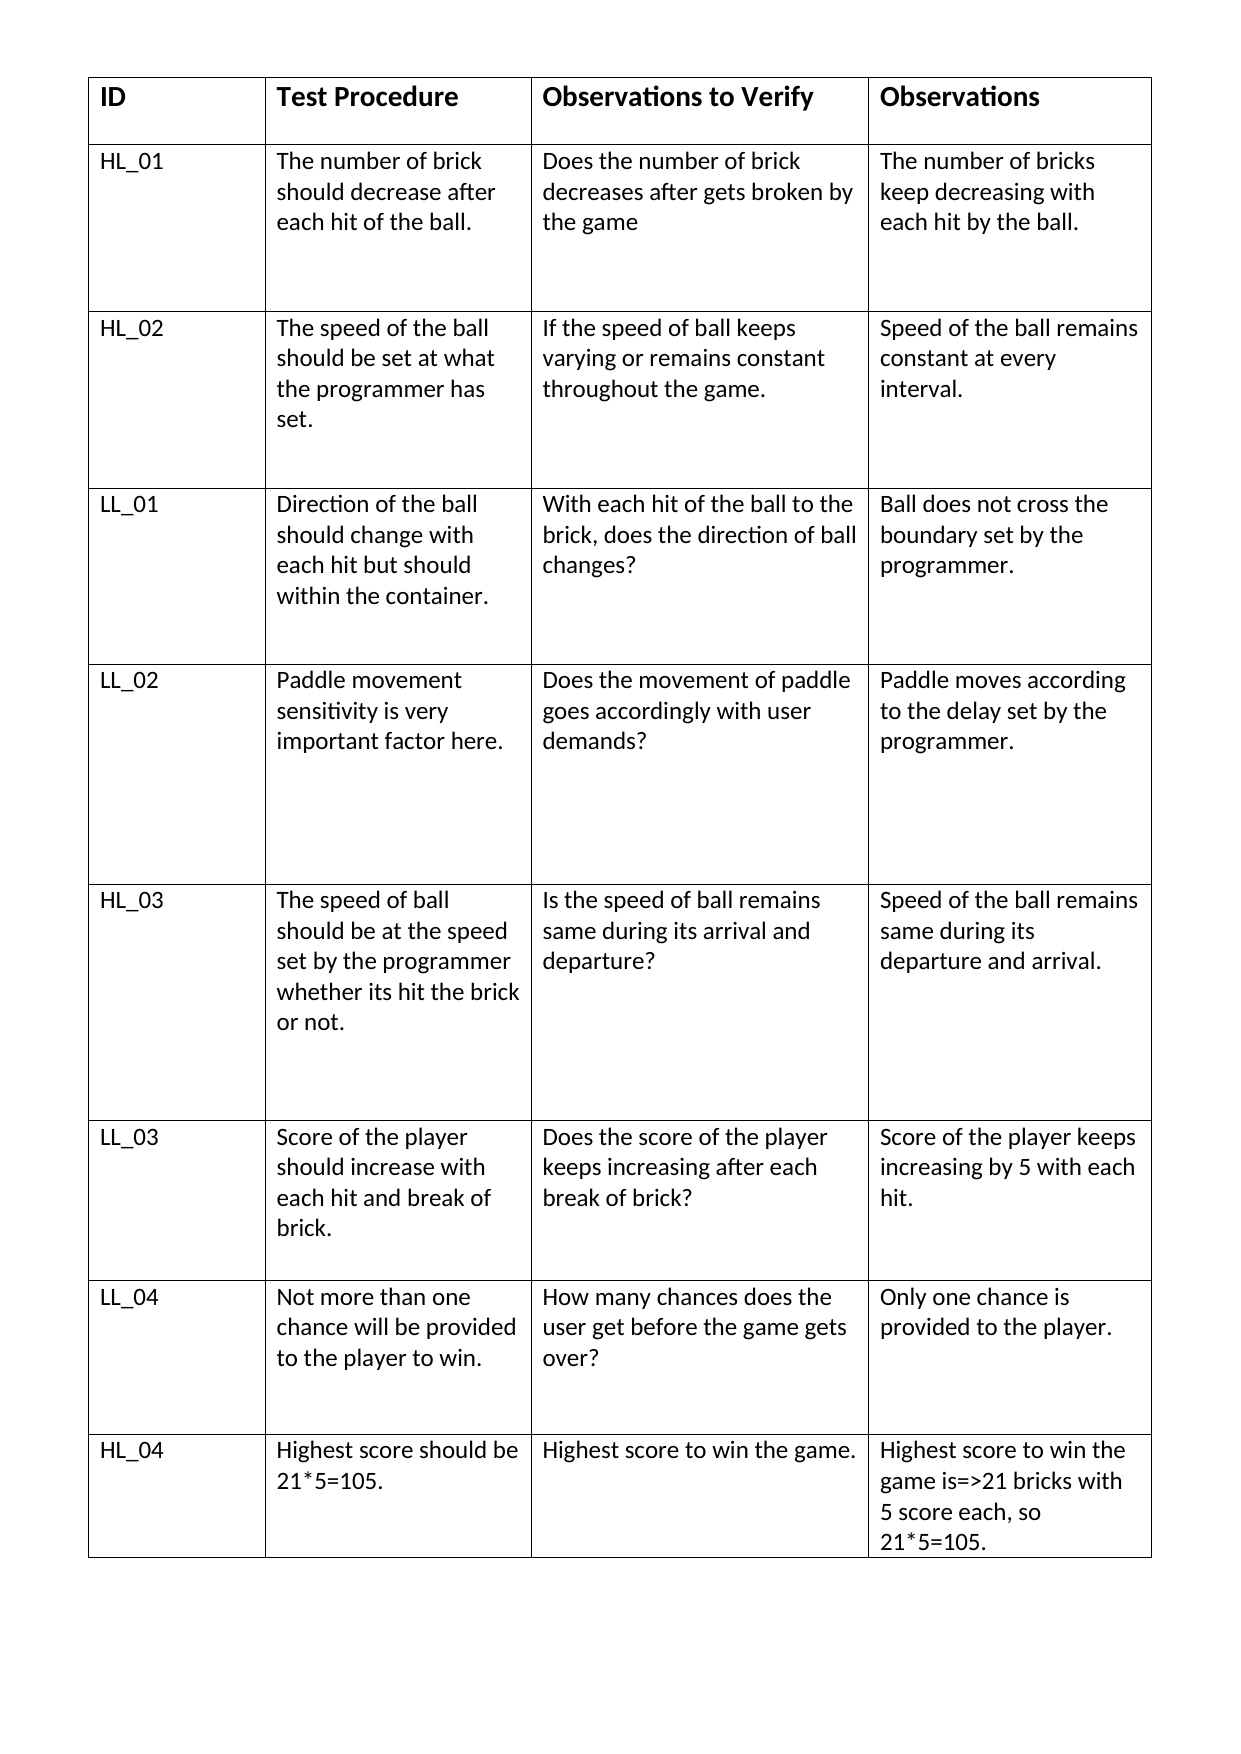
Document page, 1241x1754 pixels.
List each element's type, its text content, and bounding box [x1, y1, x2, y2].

table_header Test Procedure [266, 78, 531, 144]
table_cell Only one chance is provided to the player. [869, 1281, 1151, 1434]
table_cell Paddle movement sensitivity is very important factor here. [266, 665, 531, 883]
table_cell Not more than one chance will be provided to the player to win. [266, 1281, 531, 1434]
table_cell HL_04 [89, 1435, 265, 1557]
table_header ID [89, 78, 265, 144]
table_header Observations to Verify [532, 78, 868, 144]
table_cell Does the number of brick decreases after gets broken by the game [532, 145, 868, 311]
table_cell The speed of the ball should be set at what the programmer has set. [266, 312, 531, 487]
table_cell Speed of the ball remains constant at every interval. [869, 312, 1151, 487]
table_cell LL_02 [89, 665, 265, 883]
table_cell LL_01 [89, 489, 265, 663]
table_cell Highest score to win the game. [532, 1435, 868, 1557]
table_cell Score of the player should increase with each hit and break of brick. [266, 1121, 531, 1280]
table_cell Highest score should be 21*5=105. [266, 1435, 531, 1557]
table_cell Does the score of the player keeps increasing after each break of brick? [532, 1121, 868, 1280]
table_cell Speed of the ball remains same during its departure and arrival. [869, 885, 1151, 1120]
table_header Observations [869, 78, 1151, 144]
table_cell The speed of ball should be at the speed set by the programmer whether its hit the brick or not. [266, 885, 531, 1120]
table_cell Paddle moves according to the delay set by the programmer. [869, 665, 1151, 883]
table_cell Is the speed of ball remains same during its arrival and departure? [532, 885, 868, 1120]
table_cell Score of the player keeps increasing by 5 with each hit. [869, 1121, 1151, 1280]
table_cell Does the movement of paddle goes accordingly with user demands? [532, 665, 868, 883]
table_cell The number of brick should decrease after each hit of the ball. [266, 145, 531, 311]
table_cell The number of bricks keep decreasing with each hit by the ball. [869, 145, 1151, 311]
table_cell With each hit of the ball to the brick, does the direction of ball changes? [532, 489, 868, 663]
table_cell LL_03 [89, 1121, 265, 1280]
table_cell Highest score to win the game is=>21 bricks with 5 score each, so 21*5=105. [869, 1435, 1151, 1557]
table_cell Ball does not cross the boundary set by the programmer. [869, 489, 1151, 663]
table_cell HL_01 [89, 145, 265, 311]
table_cell LL_04 [89, 1281, 265, 1434]
table_cell If the speed of ball keeps varying or remains constant throughout the game. [532, 312, 868, 487]
table_cell Direction of the ball should change with each hit but should within the container. [266, 489, 531, 663]
table_cell How many chances does the user get before the game gets over? [532, 1281, 868, 1434]
table_cell HL_02 [89, 312, 265, 487]
table_cell HL_03 [89, 885, 265, 1120]
